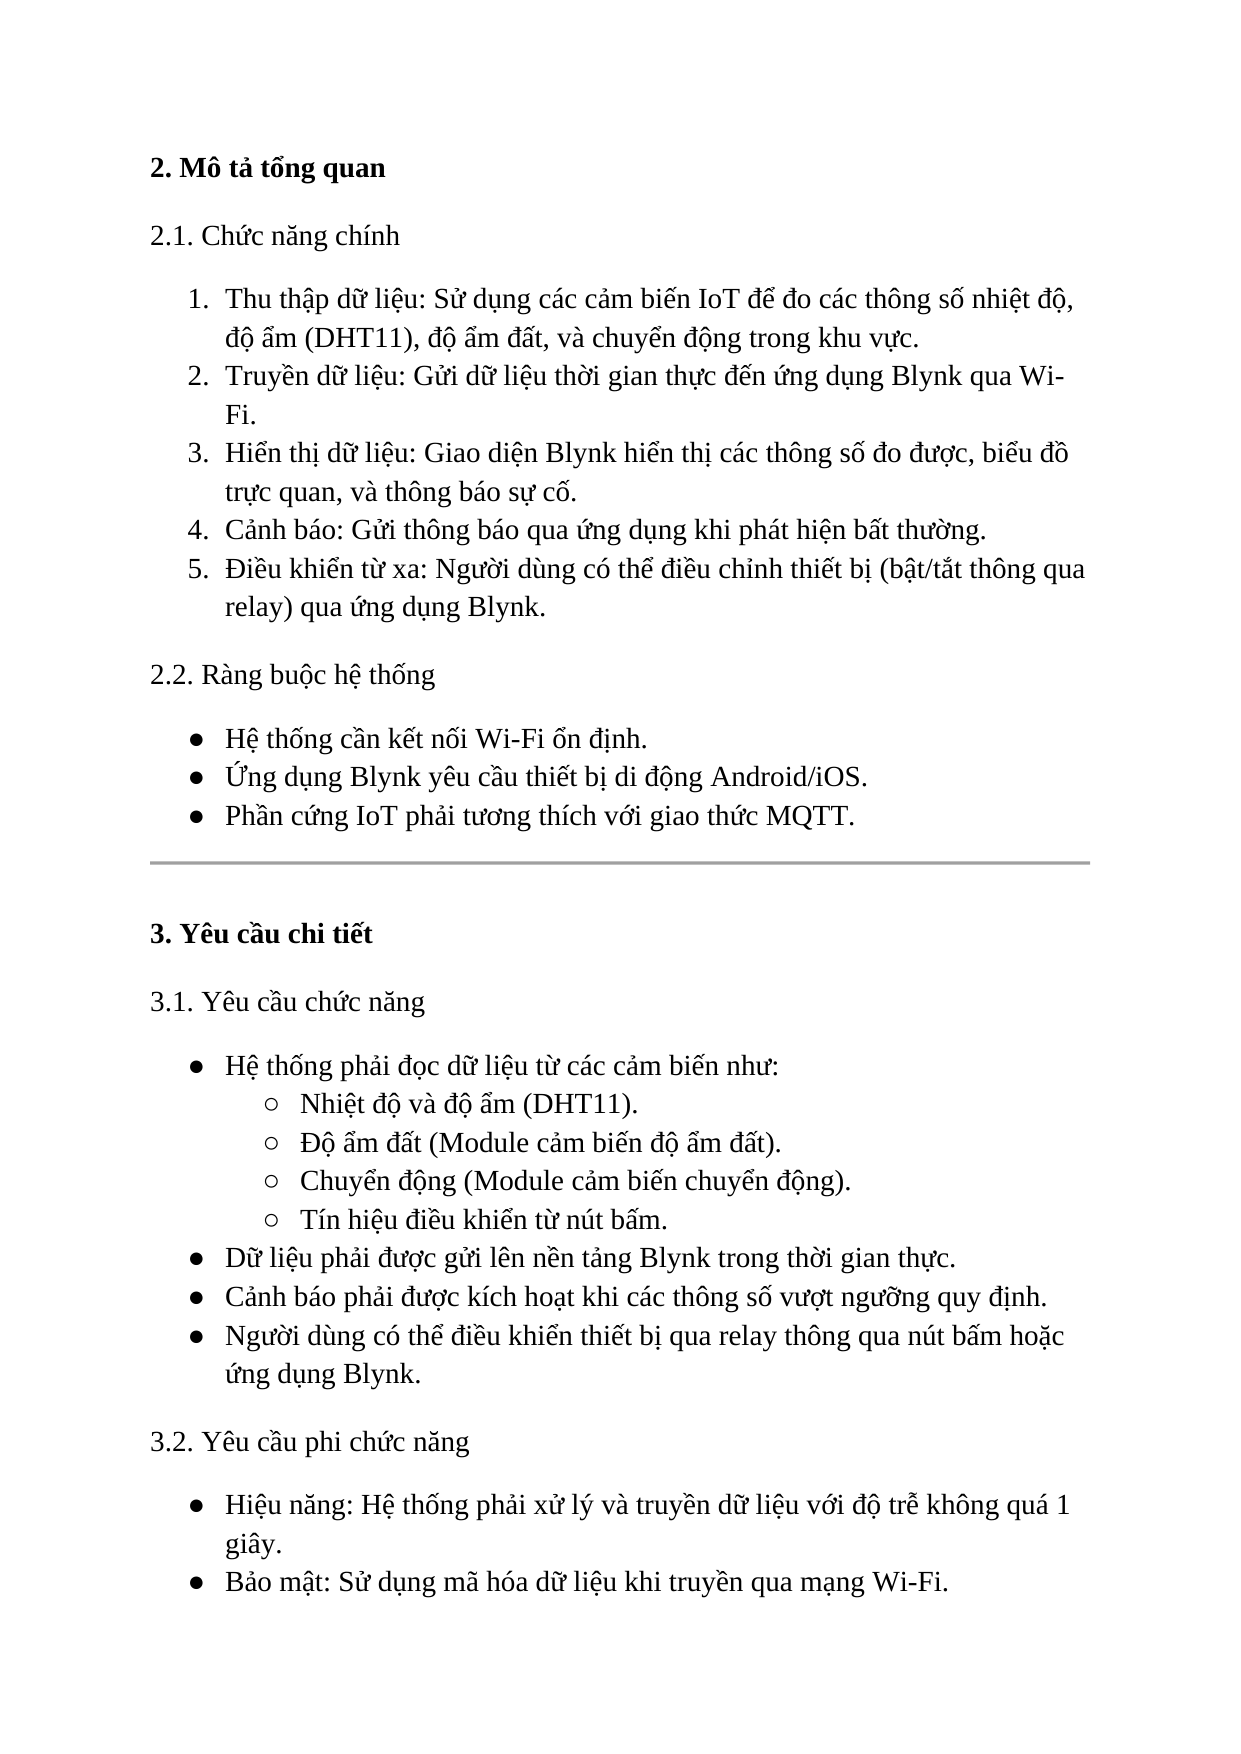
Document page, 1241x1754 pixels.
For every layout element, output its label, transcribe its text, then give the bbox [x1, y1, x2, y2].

subtitle 2.2. Ràng buộc hệ thống [150, 657, 1090, 691]
list Truyền dữ liệu: Gửi dữ liệu thời gian thực đến ứng dụng Blynk qua Wi-Fi. [187, 358, 1090, 430]
list Người dùng có thể điều khiển thiết bị qua relay thông qua nút bấm hoặc ứng dụng Blynk. [187, 1318, 1090, 1390]
list Hiệu năng: Hệ thống phải xử lý và truyền dữ liệu với độ trễ không quá 1 giây. [187, 1487, 1090, 1559]
title 3. Yêu cầu chi tiết [150, 917, 1090, 950]
list Nhiệt độ và độ ẩm (DHT11). [262, 1086, 1090, 1120]
list Cảnh báo: Gửi thông báo qua ứng dụng khi phát hiện bất thường. [187, 512, 1090, 546]
list Hiển thị dữ liệu: Giao diện Blynk hiển thị các thông số đo được, biểu đồ trực quan, và thông báo sự cố. [187, 435, 1090, 507]
list Dữ liệu phải được gửi lên nền tảng Blynk trong thời gian thực. [187, 1241, 1090, 1274]
list Điều khiển từ xa: Người dùng có thể điều chỉnh thiết bị (bật/tắt thông qua relay) qua ứng dụng Blynk. [187, 551, 1090, 623]
title 2. Mô tả tổng quan [150, 150, 1090, 183]
list Bảo mật: Sử dụng mã hóa dữ liệu khi truyền qua mạng Wi-Fi. [187, 1564, 1090, 1598]
list Cảnh báo phải được kích hoạt khi các thông số vượt ngưỡng quy định. [187, 1279, 1090, 1313]
subtitle 2.1. Chức năng chính [150, 218, 1090, 251]
list Hệ thống cần kết nối Wi-Fi ổn định. [187, 721, 1090, 754]
list Thu thập dữ liệu: Sử dụng các cảm biến IoT để đo các thông số nhiệt độ, độ ẩm (DHT11), độ ẩm đất, và chuyển động trong khu vực. [187, 281, 1090, 353]
list Ứng dụng Blynk yêu cầu thiết bị di động Android/iOS. [187, 759, 1090, 793]
subtitle 3.2. Yêu cầu phi chức năng [150, 1424, 1090, 1457]
list Chuyển động (Module cảm biến chuyển động). [262, 1163, 1090, 1197]
subtitle 3.1. Yêu cầu chức năng [150, 984, 1090, 1018]
list Hệ thống phải đọc dữ liệu từ các cảm biến như: [187, 1048, 1090, 1081]
list Tín hiệu điều khiển từ nút bấm. [262, 1202, 1090, 1236]
list Độ ẩm đất (Module cảm biến độ ẩm đất). [262, 1125, 1090, 1158]
list Phần cứng IoT phải tương thích với giao thức MQTT. [187, 798, 1090, 831]
